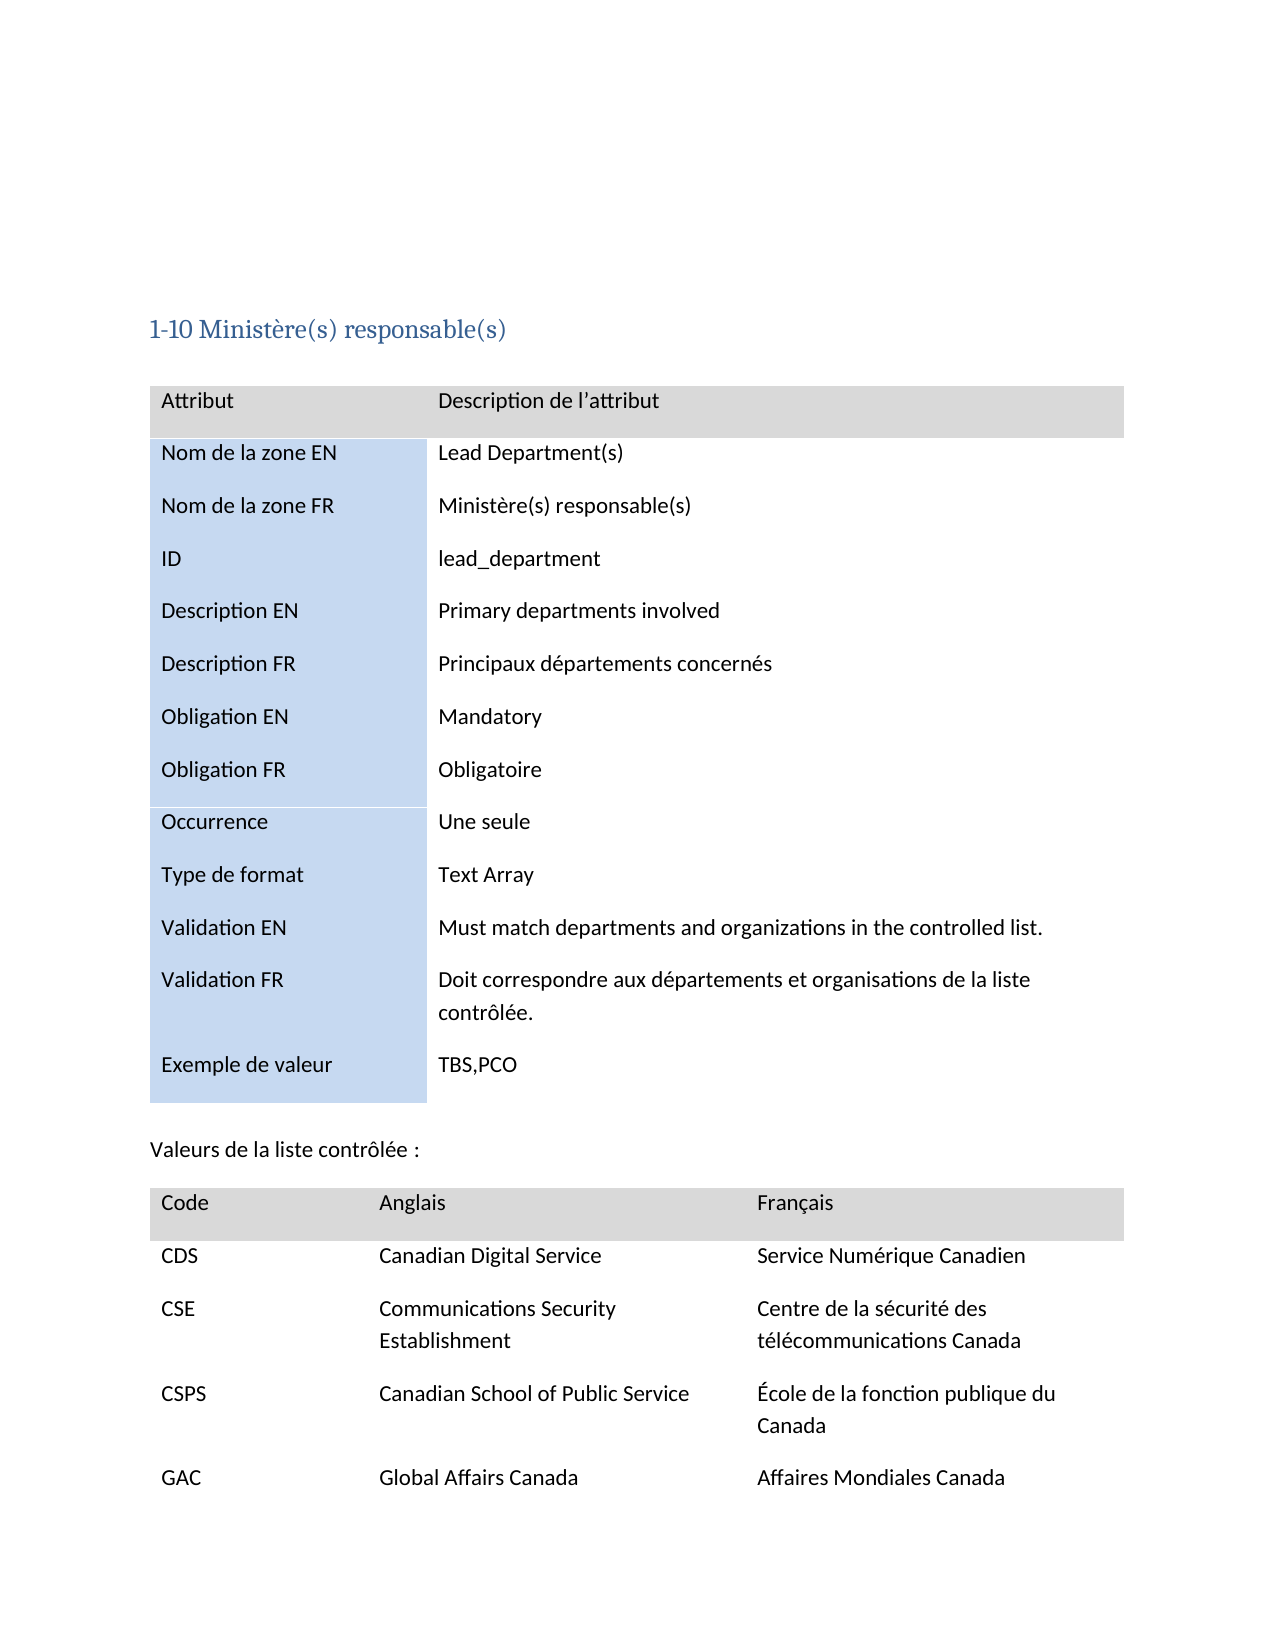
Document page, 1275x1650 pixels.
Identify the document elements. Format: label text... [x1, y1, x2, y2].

table_cell Communications Security Establishment [368, 1294, 746, 1379]
table_cell Obligatoire [427, 755, 1124, 807]
table_cell TBS,PCO [427, 1050, 1124, 1103]
table_cell Primary departments involved [427, 597, 1124, 649]
table_cell ID [150, 544, 427, 597]
table_cell Centre de la sécurité des télécommunications Canada [746, 1294, 1124, 1379]
table_header Anglais [368, 1188, 746, 1241]
table_cell Canadian Digital Service [368, 1241, 746, 1294]
table_cell Obligation EN [150, 702, 427, 755]
table_cell CSPS [150, 1379, 368, 1463]
table_cell Ministère(s) responsable(s) [427, 491, 1124, 544]
table_header Description de l’attribut [427, 386, 1124, 438]
table_cell Canadian School of Public Service [368, 1379, 746, 1463]
subtitle 1-10 Ministère(s) responsable(s) [150, 314, 1228, 381]
table_cell École de la fonction publique du Canada [746, 1379, 1124, 1463]
table_cell Validation FR [150, 966, 427, 1050]
table_cell Description FR [150, 649, 427, 702]
table_cell CDS [150, 1241, 368, 1294]
table_cell Mandatory [427, 702, 1124, 755]
table_cell Type de format [150, 860, 427, 913]
table_cell Obligation FR [150, 755, 427, 807]
text Valeurs de la liste contrôlée : [150, 1103, 1228, 1163]
table_cell Doit correspondre aux départements et organisations de la liste contrôlée. [427, 966, 1124, 1050]
table_cell GAC [150, 1464, 368, 1492]
table_cell CSE [150, 1294, 368, 1379]
table_header Français [746, 1188, 1124, 1241]
table_cell Must match departments and organizations in the controlled list. [427, 913, 1124, 966]
table_cell lead_department [427, 544, 1124, 597]
table_cell Exemple de valeur [150, 1050, 427, 1103]
table_cell Nom de la zone EN [150, 439, 427, 491]
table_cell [746, 1464, 1124, 1492]
table_cell Occurrence [150, 808, 427, 860]
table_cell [368, 1464, 746, 1492]
table_header Attribut [150, 386, 427, 438]
table_cell Principaux départements concernés [427, 649, 1124, 702]
table_header Code [150, 1188, 368, 1241]
table_cell Text Array [427, 860, 1124, 913]
table_cell Une seule [427, 808, 1124, 860]
table_cell Nom de la zone FR [150, 491, 427, 544]
table_cell Description EN [150, 597, 427, 649]
table_cell Validation EN [150, 913, 427, 966]
table_cell Service Numérique Canadien [746, 1241, 1124, 1294]
table_cell Lead Department(s) [427, 439, 1124, 491]
